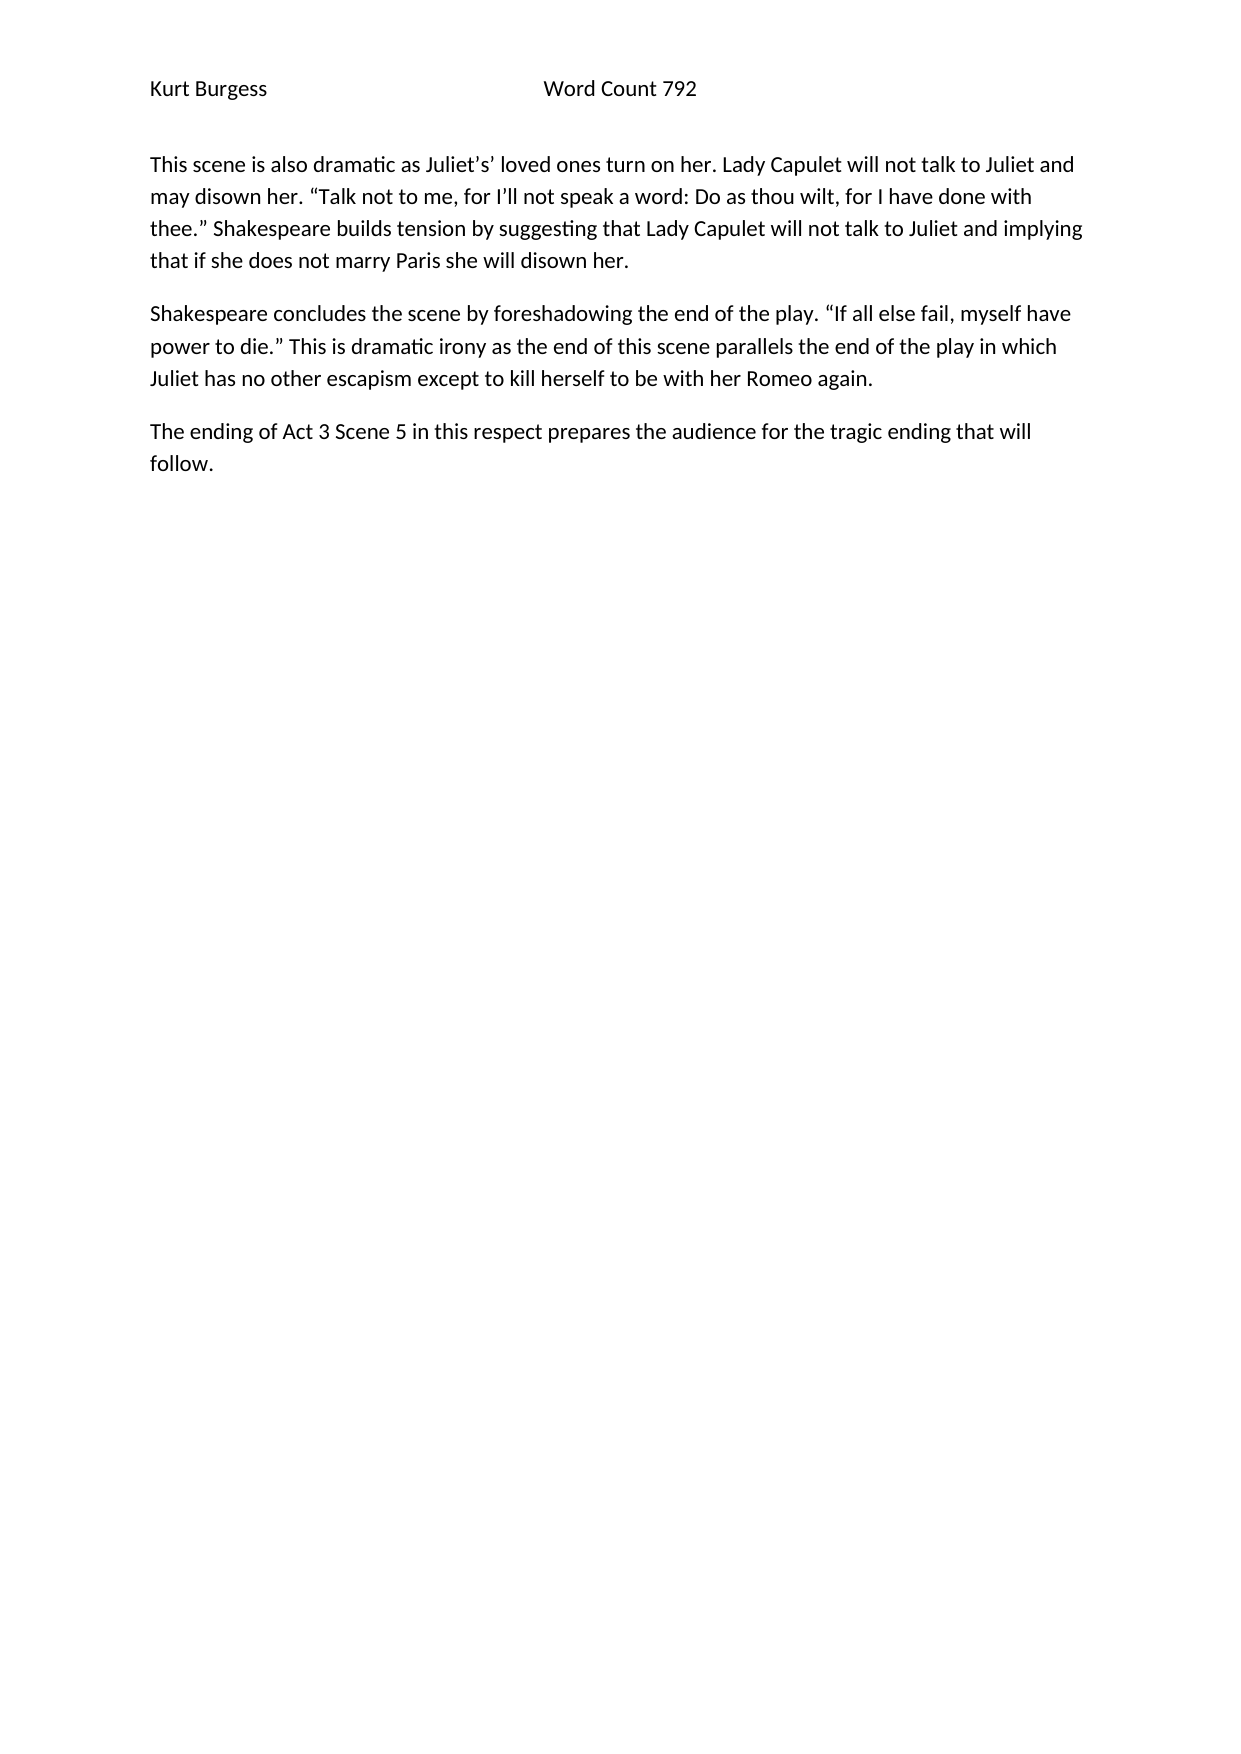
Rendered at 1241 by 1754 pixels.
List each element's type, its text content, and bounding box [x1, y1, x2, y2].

text Shakespeare concludes the scene by foreshadowing the end of the play. “If all else fail, myself have power to die.” This is dramatic irony as the end of this scene parallels the end of the play in which Juliet has no other escapism except to kill herself to be with her Romeo again. [150, 299, 1090, 392]
text This scene is also dramatic as Juliet’s’ loved ones turn on her. Lady Capulet will not talk to Juliet and may disown her. “Talk not to me, for I’ll not speak a word: Do as thou wilt, for I have done with thee.” Shakespeare builds tension by suggesting that Lady Capulet will not talk to Juliet and implying that if she does not marry Paris she will disown her. [150, 150, 1090, 274]
text The ending of Act 3 Scene 5 in this respect prepares the audience for the tragic ending that will follow. [150, 417, 1090, 477]
